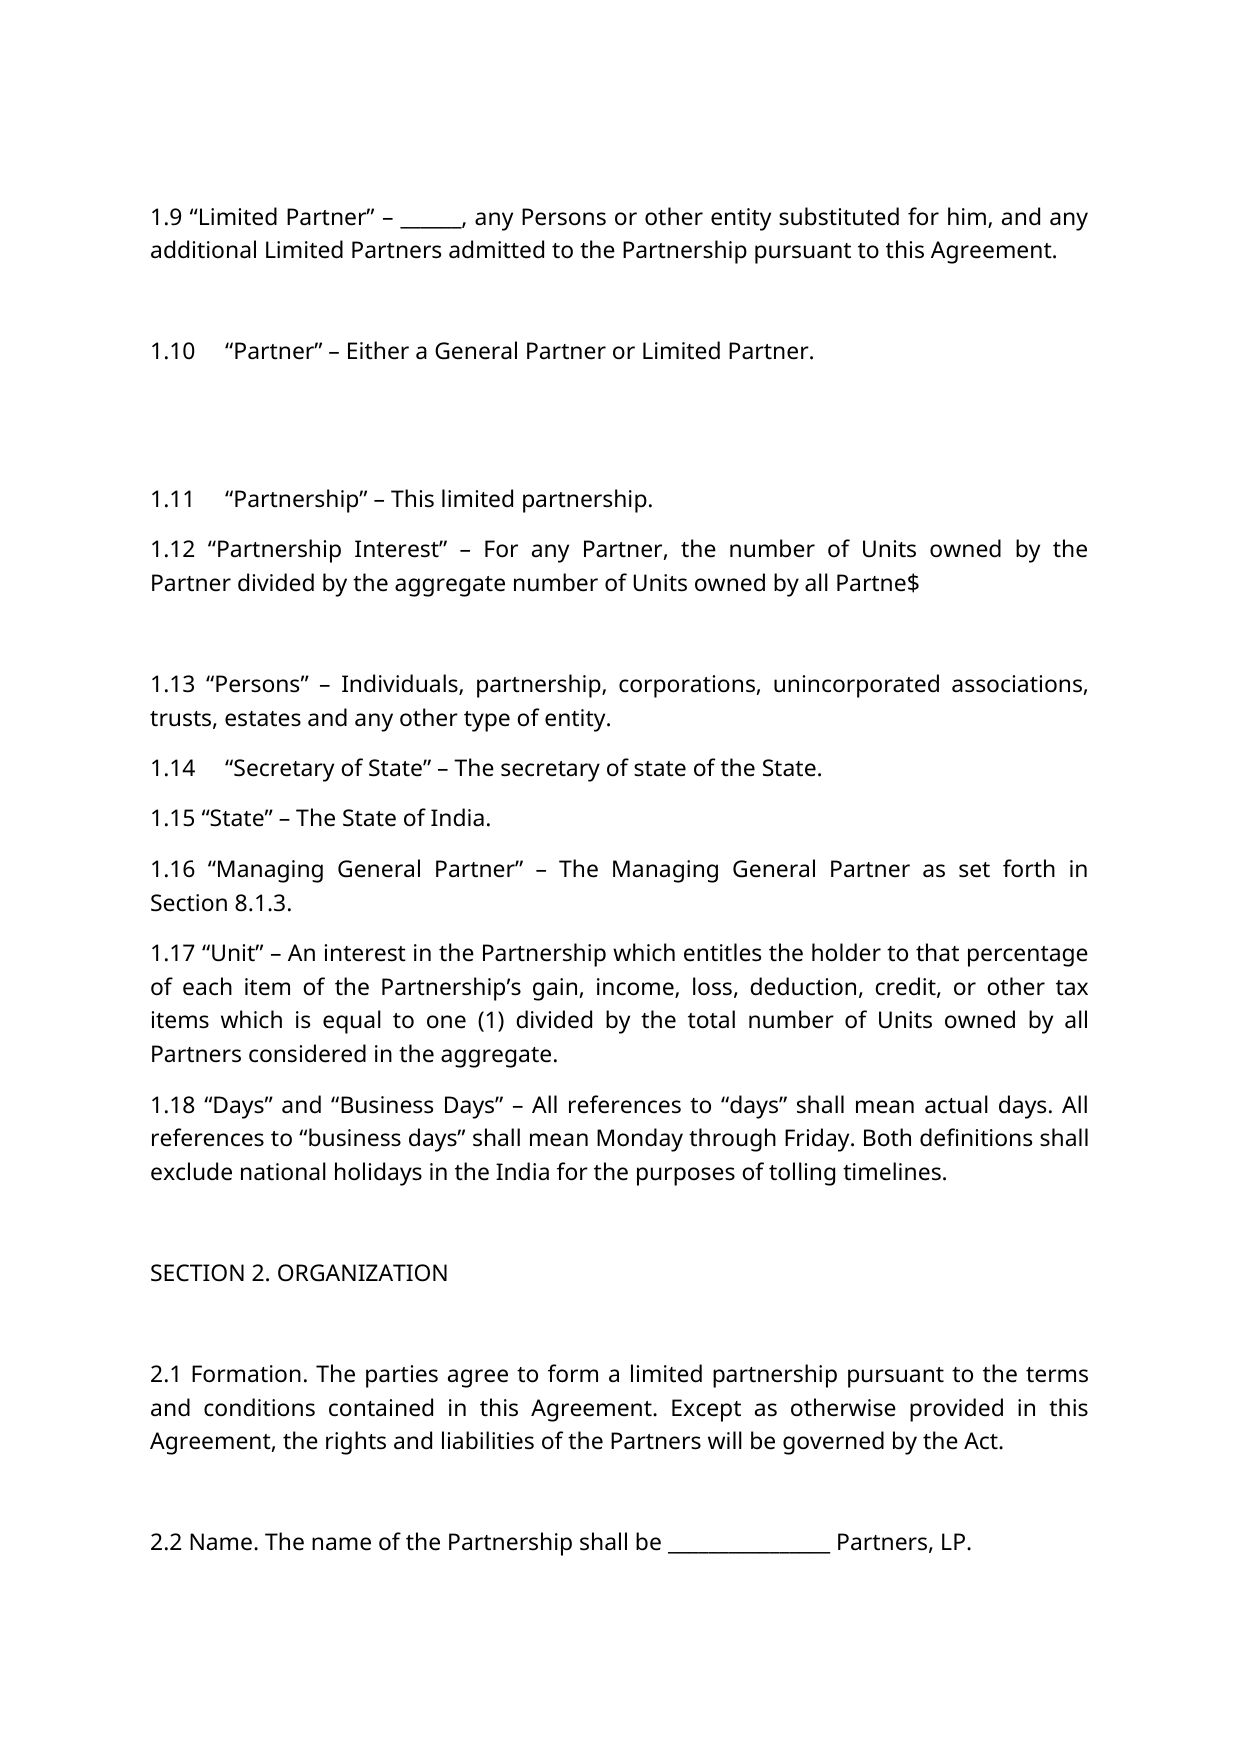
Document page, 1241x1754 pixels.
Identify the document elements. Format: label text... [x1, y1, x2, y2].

text 1.10 “Partner” – Either a General Partner or Limited Partner. [150, 335, 1090, 366]
text SECTION 2. ORGANIZATION [150, 1257, 1090, 1288]
text 1.12 “Partnership Interest” – For any Partner, the number of Units owned by the Partner divided by the aggregate number of Units owned by all Partne$ [150, 533, 1090, 598]
text 1.14 “Secretary of State” – The secretary of state of the State. [150, 752, 1090, 783]
text 1.9 “Limited Partner” – ______, any Persons or other entity substituted for him, and any additional Limited Partners admitted to the Partnership pursuant to this Agreement. [150, 200, 1090, 265]
text 2.2 Name. The name of the Partnership shall be ________________ Partners, LP. [150, 1526, 1090, 1557]
text 1.11 “Partnership” – This limited partnership. [150, 483, 1090, 514]
text 1.18 “Days” and “Business Days” – All references to “days” shall mean actual days. All references to “business days” shall mean Monday through Friday. Both definitions shall exclude national holidays in the India for the purposes of tolling timelines. [150, 1088, 1090, 1187]
text 1.17 “Unit” – An interest in the Partnership which entitles the holder to that percentage of each item of the Partnership’s gain, income, loss, deduction, credit, or other tax items which is equal to one (1) divided by the total number of Units owned by all Partners considered in the aggregate. [150, 937, 1090, 1069]
text 1.16 “Managing General Partner” – The Managing General Partner as set forth in Section 8.1.3. [150, 853, 1090, 918]
text 1.13 “Persons” – Individuals, partnership, corporations, unincorporated associations, trusts, estates and any other type of entity. [150, 668, 1090, 733]
text 2.1 Formation. The parties agree to form a limited partnership pursuant to the terms and conditions contained in this Agreement. Except as otherwise provided in this Agreement, the rights and liabilities of the Partners will be governed by the Act. [150, 1358, 1090, 1456]
text 1.15 “State” – The State of India. [150, 802, 1090, 833]
